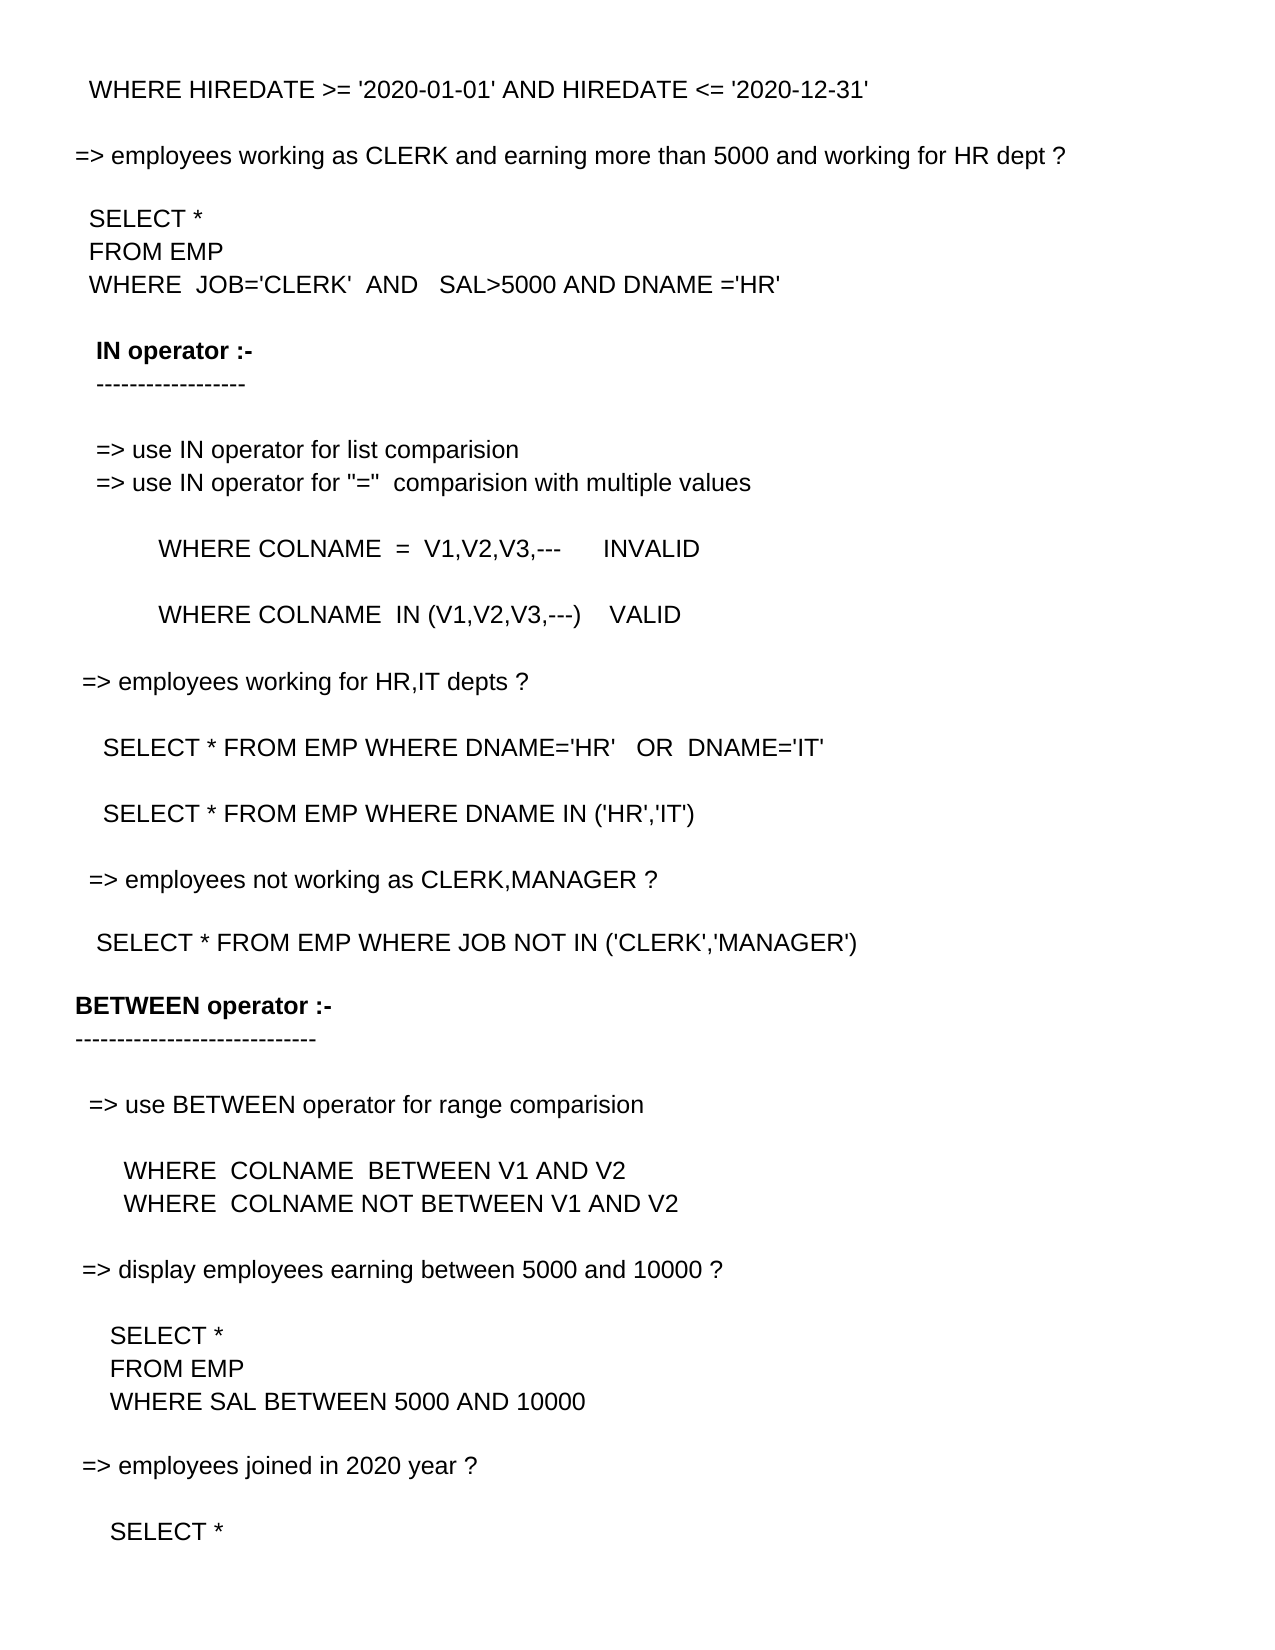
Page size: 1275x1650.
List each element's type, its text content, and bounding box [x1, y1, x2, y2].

text => employees not working as CLERK,MANAGER ? [75, 865, 1200, 893]
text => employees working for HR,IT depts ? [75, 667, 1200, 695]
text => employees working as CLERK and earning more than 5000 and working for HR dept ? [75, 141, 1200, 170]
text SELECT * [75, 1321, 1200, 1350]
text SELECT * FROM EMP WHERE DNAME IN ('HR','IT') [75, 799, 1200, 827]
text SELECT * [75, 204, 1200, 233]
text ------------------ [75, 369, 1200, 398]
text WHERE COLNAME IN (V1,V2,V3,---) VALID [75, 601, 1200, 629]
text IN operator :- [75, 336, 1200, 365]
text SELECT * FROM EMP WHERE JOB NOT IN ('CLERK','MANAGER') [75, 928, 1200, 957]
text WHERE SAL BETWEEN 5000 AND 10000 [75, 1387, 1200, 1416]
text => use BETWEEN operator for range comparision [75, 1090, 1200, 1119]
text BETWEEN operator :- [75, 991, 1200, 1020]
text ----------------------------- [75, 1024, 1200, 1053]
text => display employees earning between 5000 and 10000 ? [75, 1255, 1200, 1284]
text WHERE COLNAME NOT BETWEEN V1 AND V2 [75, 1189, 1200, 1218]
text => use IN operator for list comparision [75, 435, 1200, 464]
text FROM EMP [75, 1354, 1200, 1383]
text WHERE HIREDATE >= '2020-01-01' AND HIREDATE <= '2020-12-31' [75, 75, 1200, 104]
text WHERE COLNAME = V1,V2,V3,--- INVALID [75, 534, 1200, 563]
text SELECT * [75, 1517, 1200, 1545]
text => employees joined in 2020 year ? [75, 1451, 1200, 1479]
text FROM EMP [75, 237, 1200, 266]
text => use IN operator for "=" comparision with multiple values [75, 468, 1200, 497]
text SELECT * FROM EMP WHERE DNAME='HR' OR DNAME='IT' [75, 733, 1200, 761]
text WHERE JOB='CLERK' AND SAL>5000 AND DNAME ='HR' [75, 270, 1200, 299]
text WHERE COLNAME BETWEEN V1 AND V2 [75, 1156, 1200, 1185]
